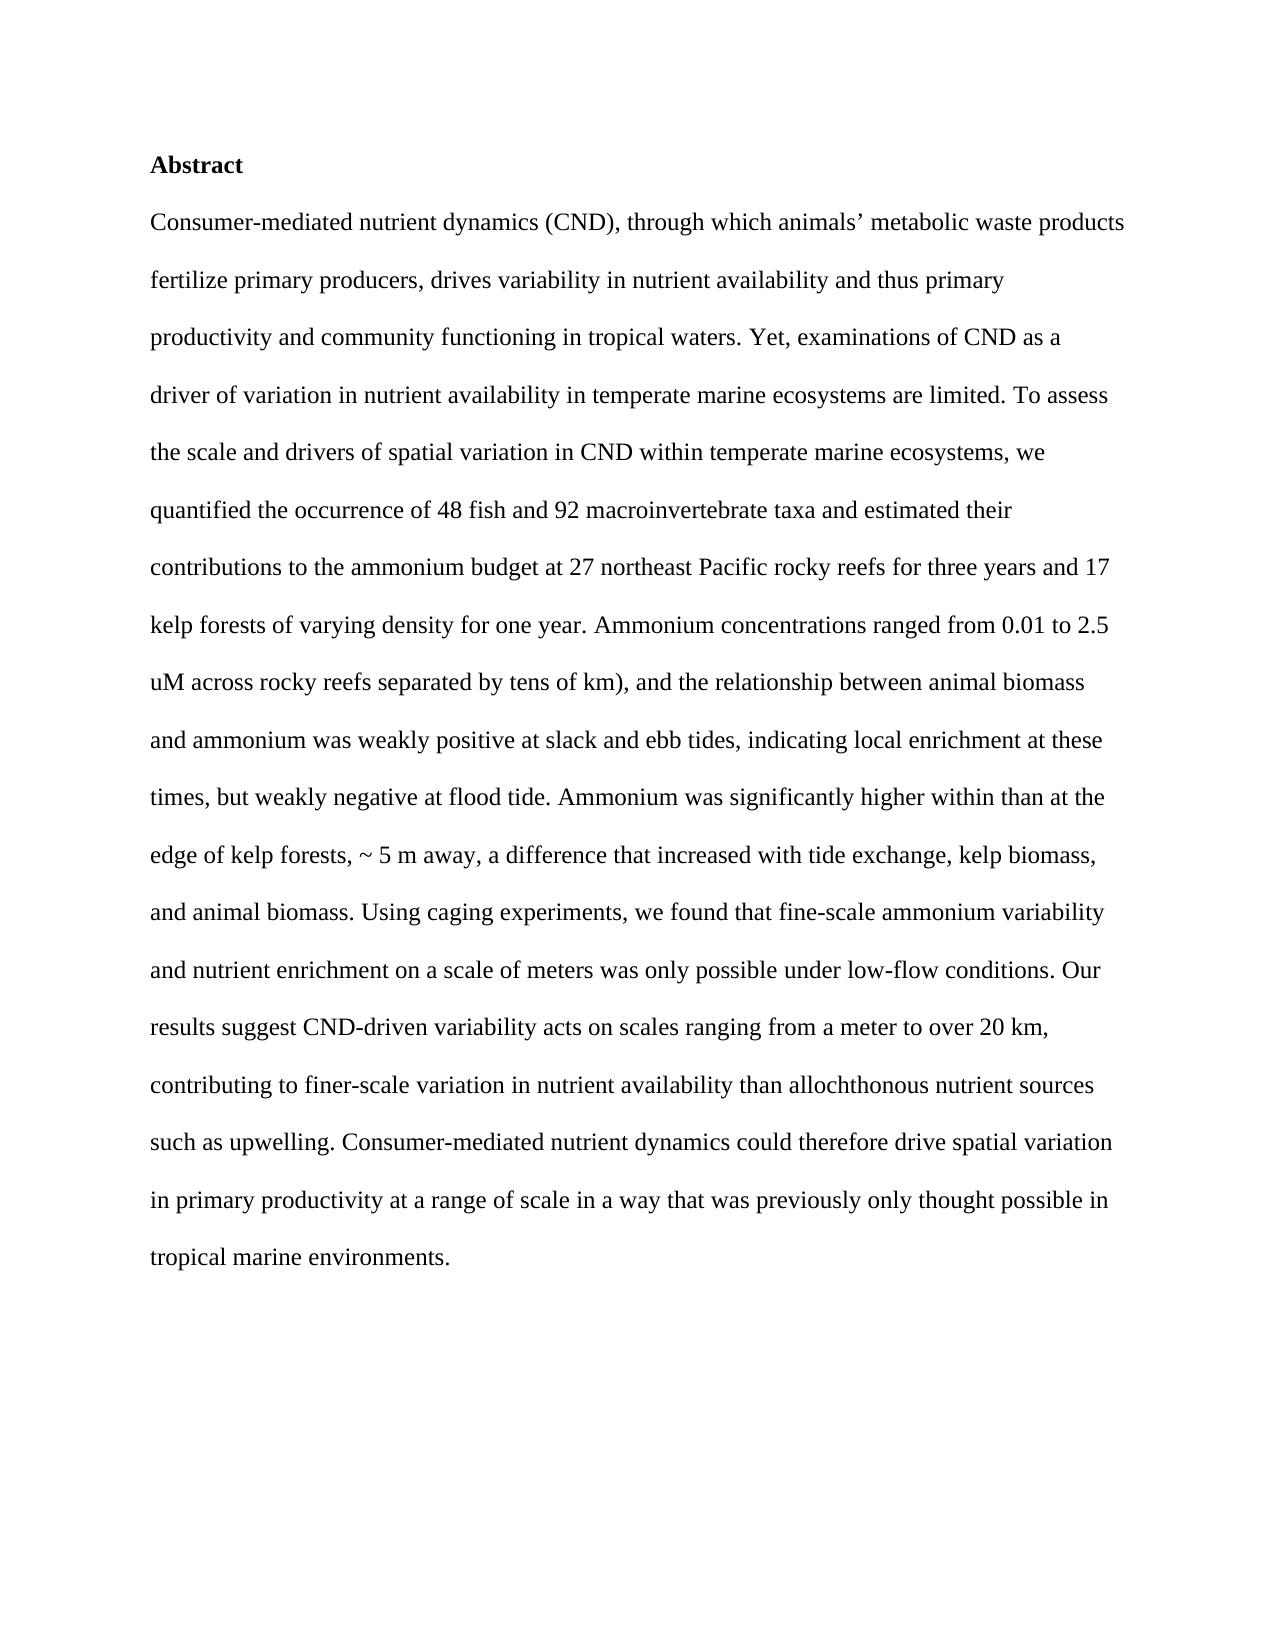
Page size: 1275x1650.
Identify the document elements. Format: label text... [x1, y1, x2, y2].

text Abstract [150, 150, 1125, 179]
text Consumer-mediated nutrient dynamics (CND), through which animals’ metabolic waste products fertilize primary producers, drives variability in nutrient availability and thus primary productivity and community functioning in tropical waters. Yet, examinations of CND as a driver of variation in nutrient availability in temperate marine ecosystems are limited. To assess the scale and drivers of spatial variation in CND within temperate marine ecosystems, we quantified the occurrence of 48 fish and 92 macroinvertebrate taxa and estimated their contributions to the ammonium budget at 27 northeast Pacific rocky reefs for three years and 17 kelp forests of varying density for one year. Ammonium concentrations ranged from 0.01 to 2.5 uM across rocky reefs separated by tens of km), and the relationship between animal biomass and ammonium was weakly positive at slack and ebb tides, indicating local enrichment at these times, but weakly negative at flood tide. Ammonium was significantly higher within than at the edge of kelp forests, ~ 5 m away, a difference that increased with tide exchange, kelp biomass, and animal biomass. Using caging experiments, we found that fine-scale ammonium variability and nutrient enrichment on a scale of meters was only possible under low-flow conditions. Our results suggest CND-driven variability acts on scales ranging from a meter to over 20 km, contributing to finer-scale variation in nutrient availability than allochthonous nutrient sources such as upwelling. Consumer-mediated nutrient dynamics could therefore drive spatial variation in primary productivity at a range of scale in a way that was previously only thought possible in tropical marine environments. [150, 207, 1125, 1271]
